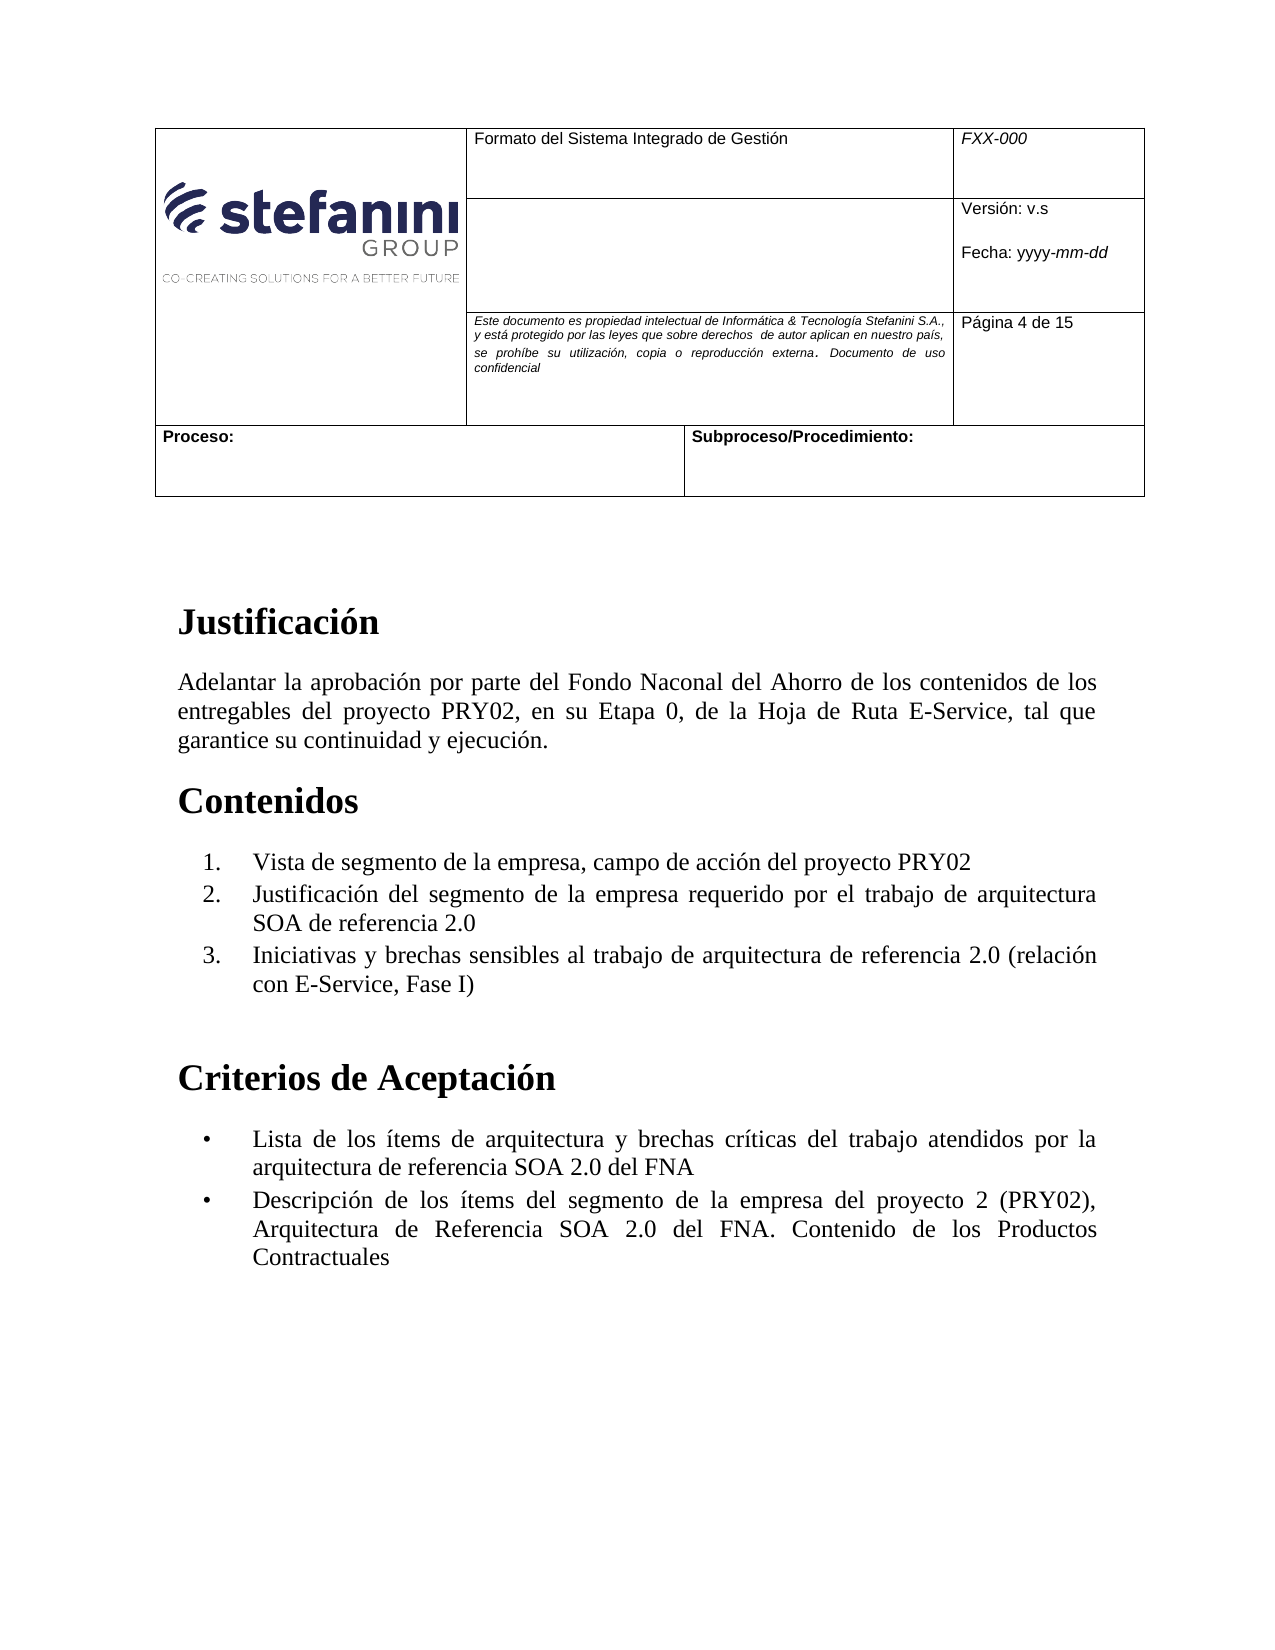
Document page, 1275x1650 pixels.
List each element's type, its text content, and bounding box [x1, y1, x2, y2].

subtitle Criterios de Aceptación [177, 1056, 1098, 1099]
subtitle Contenidos [177, 779, 1098, 822]
list Iniciativas y brechas sensibles al trabajo de arquitectura de referencia 2.0 (relación con E-Service, Fase I) [202, 941, 1098, 998]
list Lista de los ítems de arquitectura y brechas críticas del trabajo atendidos por la arquitectura de referencia SOA 2.0 del FNA [202, 1124, 1098, 1181]
list Vista de segmento de la empresa, campo de acción del proyecto PRY02 [202, 847, 1098, 876]
list Justificación del segmento de la empresa requerido por el trabajo de arquitectura SOA de referencia 2.0 [202, 879, 1098, 937]
list Descripción de los ítems del segmento de la empresa del proyecto 2 (PRY02), Arquitectura de Referencia SOA 2.0 del FNA. Contenido de los Productos Contractuales [202, 1185, 1098, 1271]
subtitle Justificación [177, 599, 1098, 642]
picture [162, 182, 460, 286]
text Adelantar la aprobación por parte del Fondo Naconal del Ahorro de los contenidos de los entregables del proyecto PRY02, en su Etapa 0, de la Hoja de Ruta E-Service, tal que garantice su continuidad y ejecución. [177, 667, 1098, 754]
